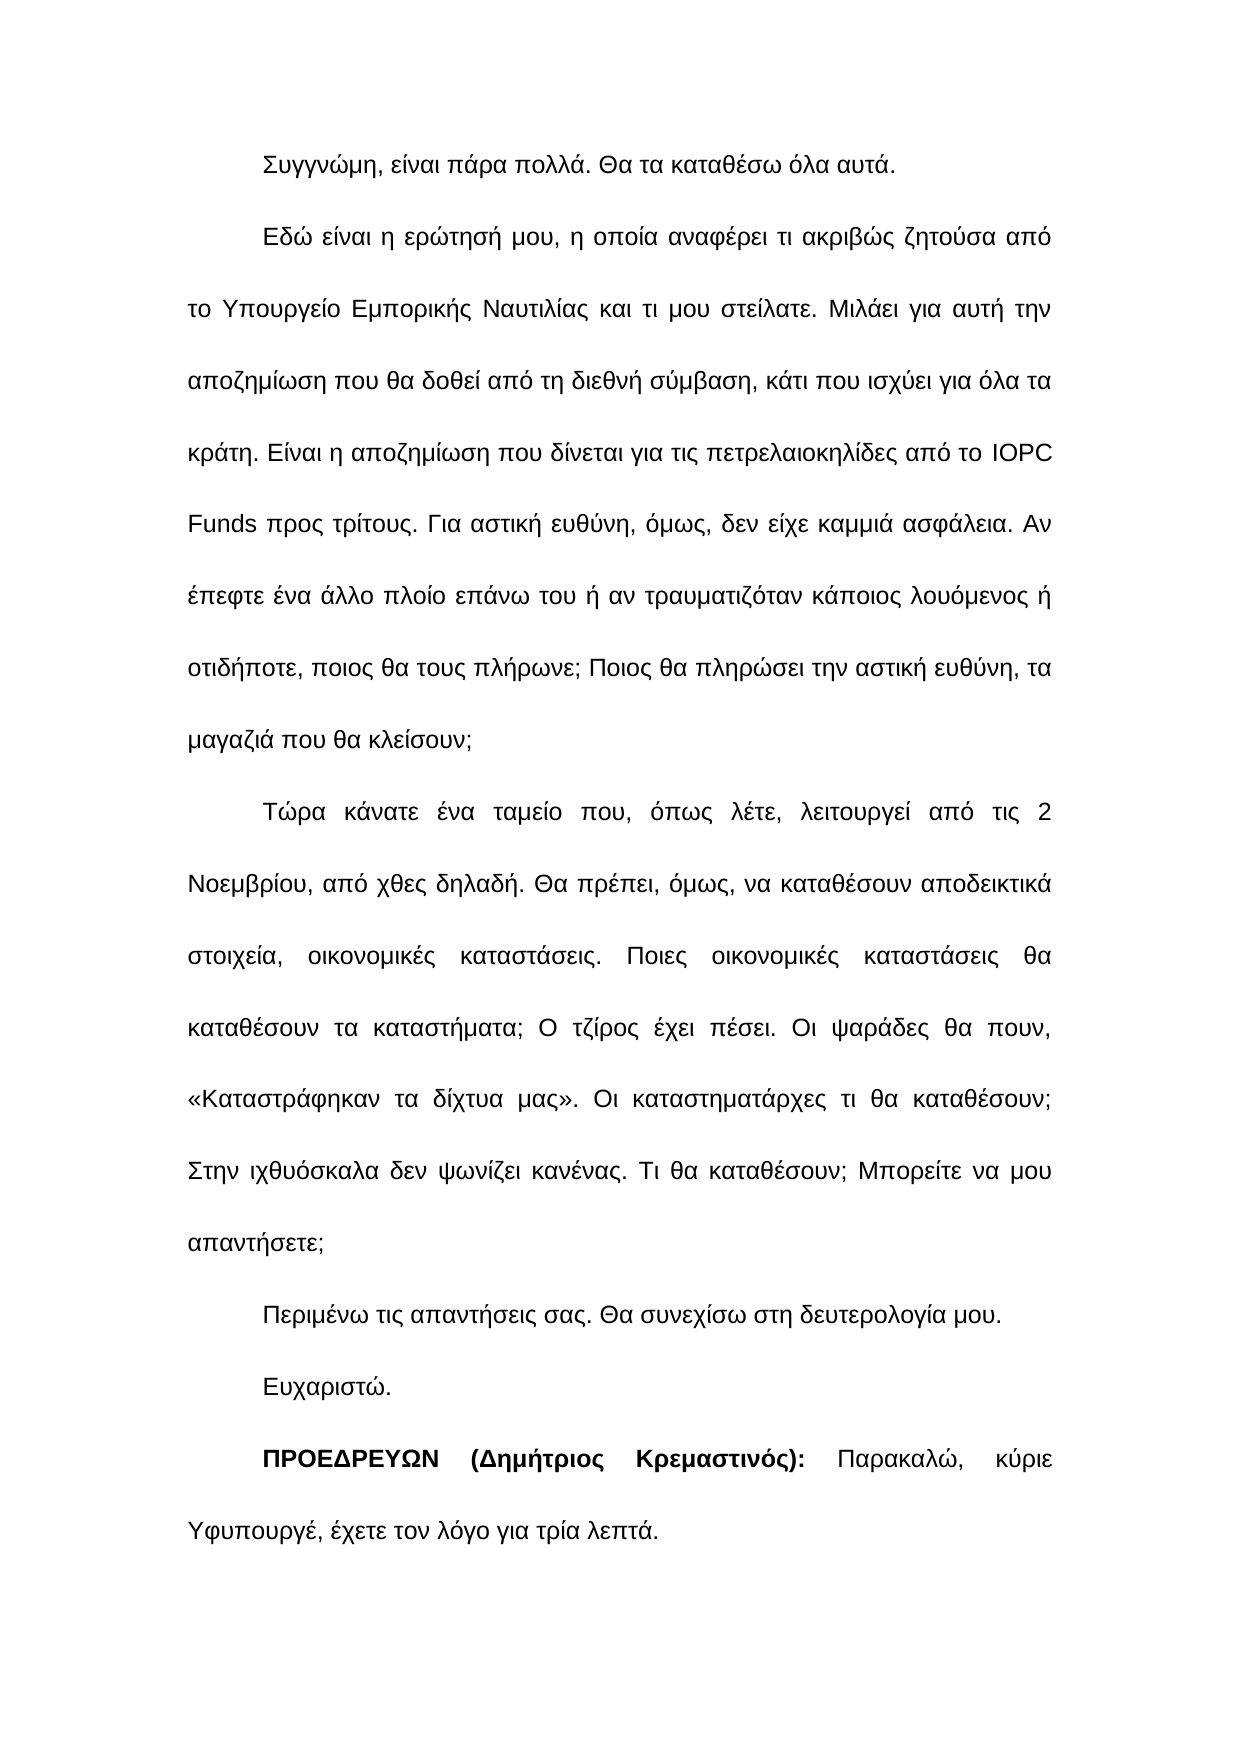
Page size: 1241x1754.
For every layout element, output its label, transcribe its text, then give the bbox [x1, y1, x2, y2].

text Συγγνώμη, είναι πάρα πολλά. Θα τα καταθέσω όλα αυτά. [187, 150, 1053, 179]
text Εδώ είναι η ερώτησή μου, η οποία αναφέρει τι ακριβώς ζητούσα από το Υπουργείο Εμπορικής Ναυτιλίας και τι μου στείλατε. Μιλάει για αυτή την αποζημίωση που θα δοθεί από τη διεθνή σύμβαση, κάτι που ισχύει για όλα τα κράτη. Είναι η αποζημίωση που δίνεται για τις πετρελαιοκηλίδες από το IOPC Funds προς τρίτους. Για αστική ευθύνη, όμως, δεν είχε καμμιά ασφάλεια. Αν έπεφτε ένα άλλο πλοίο επάνω του ή αν τραυματιζόταν κάποιος λουόμενος ή οτιδήποτε, ποιος θα τους πλήρωνε; Ποιος θα πληρώσει την αστική ευθύνη, τα μαγαζιά που θα κλείσουν; [187, 222, 1053, 754]
text Ευχαριστώ. [187, 1372, 1053, 1401]
text Τώρα κάνατε ένα ταμείο που, όπως λέτε, λειτουργεί από τις 2 Νοεμβρίου, από χθες δηλαδή. Θα πρέπει, όμως, να καταθέσουν αποδεικτικά στοιχεία, οικονομικές καταστάσεις. Ποιες οικονομικές καταστάσεις θα καταθέσουν τα καταστήματα; Ο τζίρος έχει πέσει. Οι ψαράδες θα πουν, «Καταστράφηκαν τα δίχτυα μας». Οι καταστηματάρχες τι θα καταθέσουν; Στην ιχθυόσκαλα δεν ψωνίζει κανένας. Τι θα καταθέσουν; Μπορείτε να μου απαντήσετε; [187, 797, 1053, 1257]
text Περιμένω τις απαντήσεις σας. Θα συνεχίσω στη δευτερολογία μου. [187, 1300, 1053, 1329]
text ΠΡΟΕΔΡΕΥΩΝ (Δημήτριος Κρεμαστινός): Παρακαλώ, κύριε Υφυπουργέ, έχετε τον λόγο για τρία λεπτά. [187, 1444, 1053, 1544]
